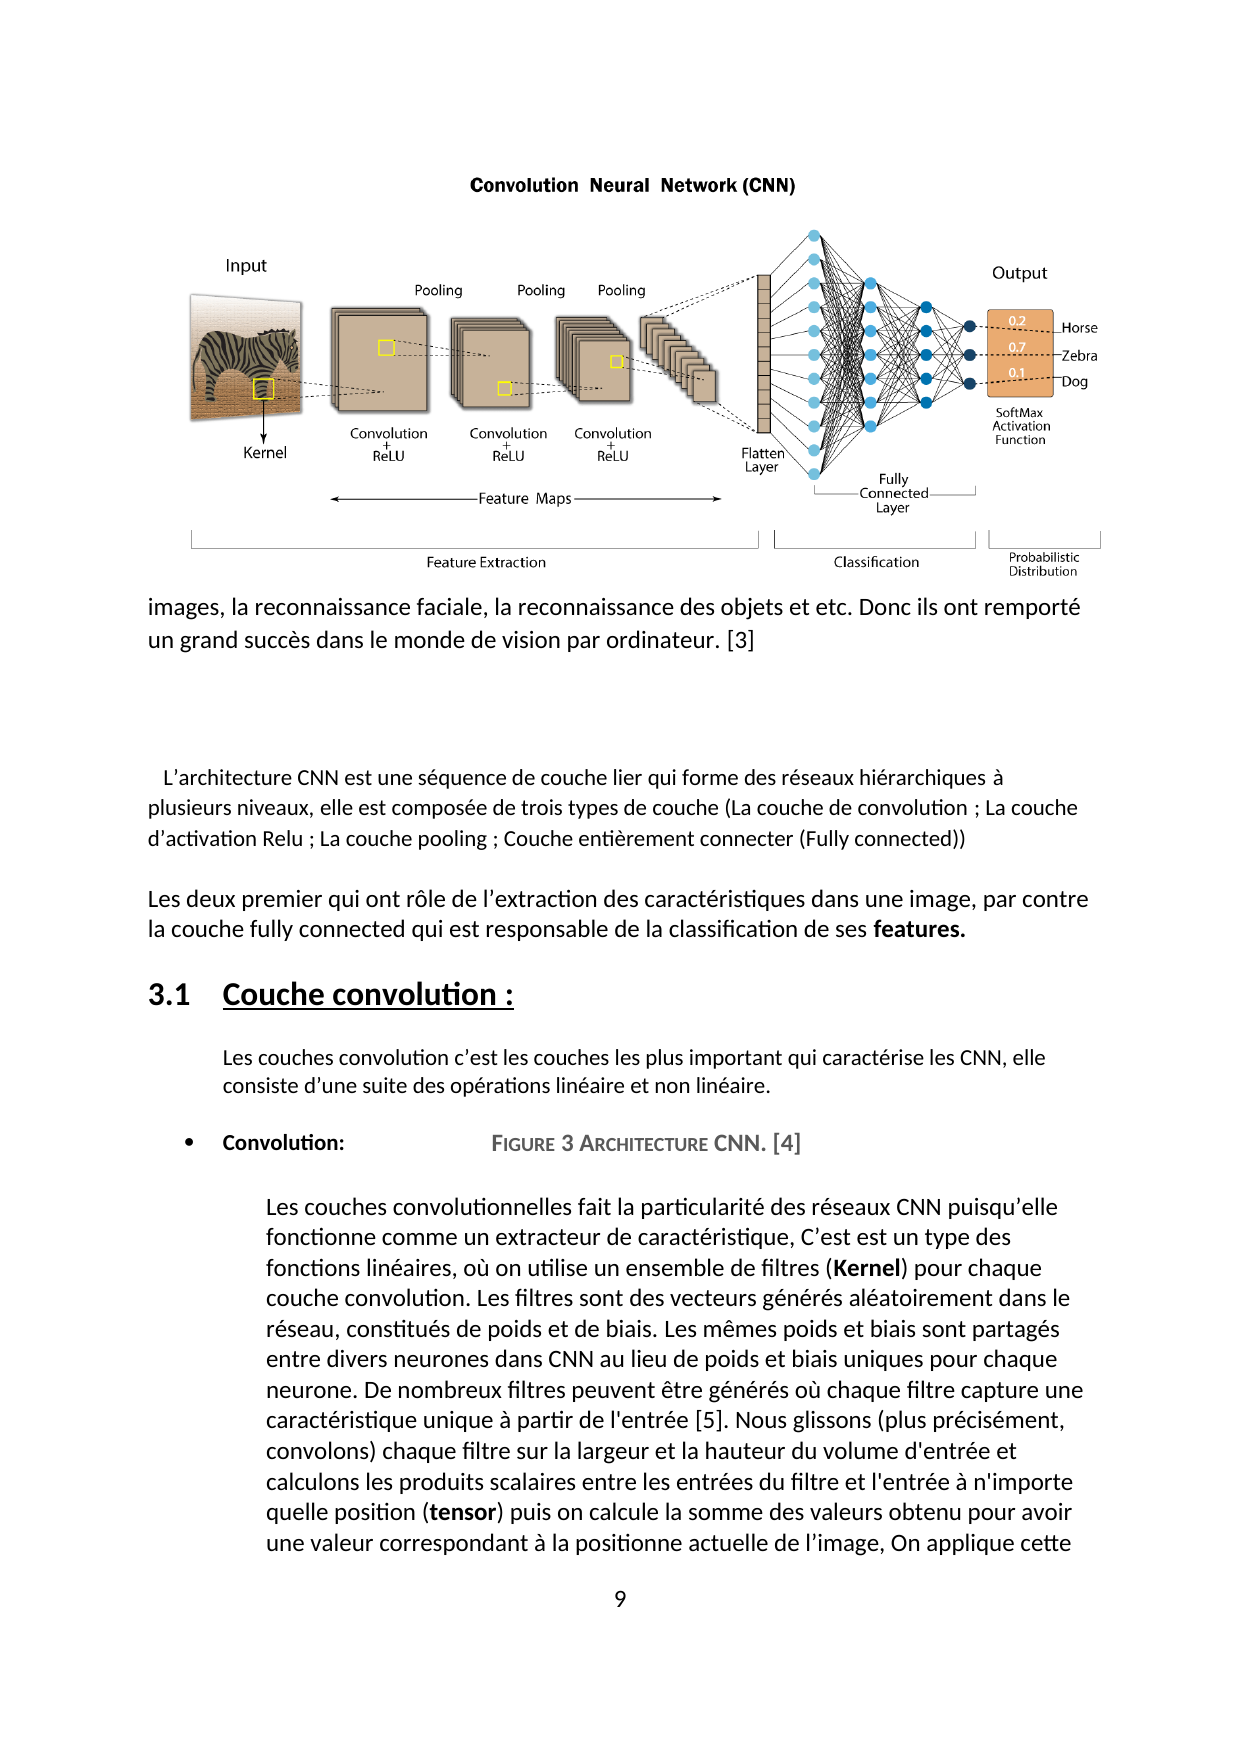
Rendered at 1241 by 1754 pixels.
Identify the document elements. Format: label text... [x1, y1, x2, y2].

picture [173, 147, 1119, 592]
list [148, 148, 1093, 655]
text Les deux premier qui ont rôle de l’extraction des caractéristiques dans une image, par contre la couche fully connected qui est responsable de la classification de ses features. [148, 883, 1093, 944]
text Les couches convolution c’est les couches les plus important qui caractérise les CNN, elle consiste d’une suite des opérations linéaire et non linéaire. [223, 1043, 1093, 1099]
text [266, 1191, 1093, 1557]
subtitle Convolution: [185, 1128, 1093, 1156]
list L’architecture CNN est une séquence de couche lier qui forme des réseaux hiérarchiques à plusieurs niveaux, elle est composée de trois types de couche (La couche de convolution ; La couche d’activation Relu ; La couche pooling ; Couche entièrement connecter (Fully connected)) [148, 763, 1093, 852]
subtitle Couche convolution : [148, 973, 1093, 1014]
